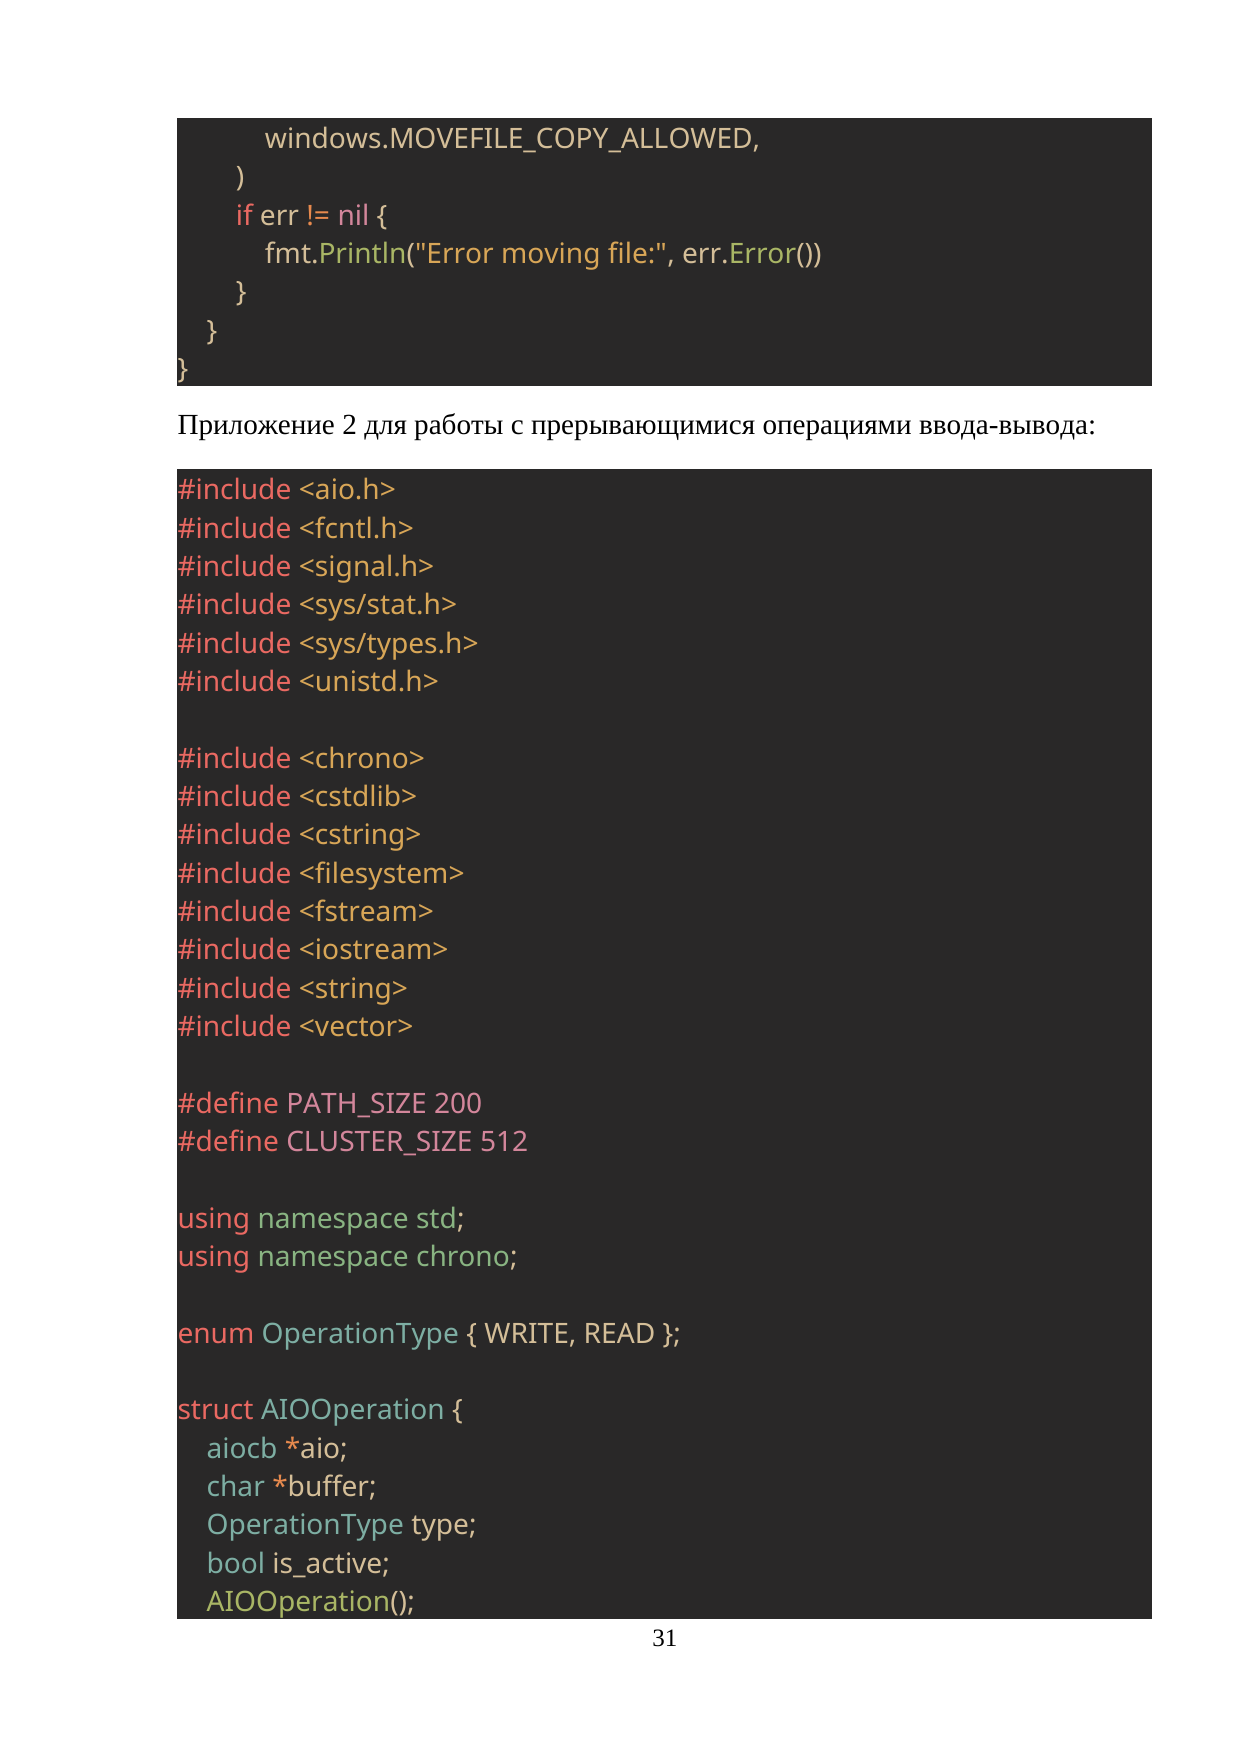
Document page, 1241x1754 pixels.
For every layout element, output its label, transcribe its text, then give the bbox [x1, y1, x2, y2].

text #include <cstring> [177, 814, 1152, 853]
text enum OperationType { WRITE, READ }; [177, 1313, 1152, 1351]
text #include <fstream> [177, 891, 1152, 929]
text #include <filesystem> [177, 853, 1152, 891]
text #include <signal.h> [177, 546, 1152, 584]
text #include <sys/stat.h> [177, 584, 1152, 623]
text if err != nil { [177, 195, 1152, 233]
text #include <chrono> [177, 738, 1152, 776]
text bool is_active; [177, 1543, 1152, 1581]
text AIOOperation(); [177, 1581, 1152, 1619]
text #include <fcntl.h> [177, 508, 1152, 546]
text } [177, 271, 1152, 310]
subtitle Приложение 2 для работы с прерывающимися операциями ввода-вывода: [177, 407, 1152, 441]
text aiocb *aio; [177, 1428, 1152, 1466]
text } [177, 310, 1152, 348]
text using namespace std; [177, 1198, 1152, 1236]
text struct AIOOperation { [177, 1389, 1152, 1428]
text #define CLUSTER_SIZE 512 [177, 1121, 1152, 1159]
text #include <string> [177, 968, 1152, 1006]
text #define PATH_SIZE 200 [177, 1083, 1152, 1121]
text using namespace chrono; [177, 1236, 1152, 1274]
text } [177, 348, 1152, 386]
text char *buffer; [177, 1466, 1152, 1504]
text OperationType type; [177, 1504, 1152, 1543]
text #include <unistd.h> [177, 661, 1152, 699]
text #include <vector> [177, 1006, 1152, 1044]
text ) [177, 156, 1152, 195]
text #include <cstdlib> [177, 776, 1152, 814]
text fmt.Println("Error moving file:", err.Error()) [177, 233, 1152, 271]
text #include <iostream> [177, 929, 1152, 968]
text windows.MOVEFILE_COPY_ALLOWED, [177, 118, 1152, 156]
text #include <aio.h> [177, 469, 1152, 508]
text #include <sys/types.h> [177, 623, 1152, 661]
